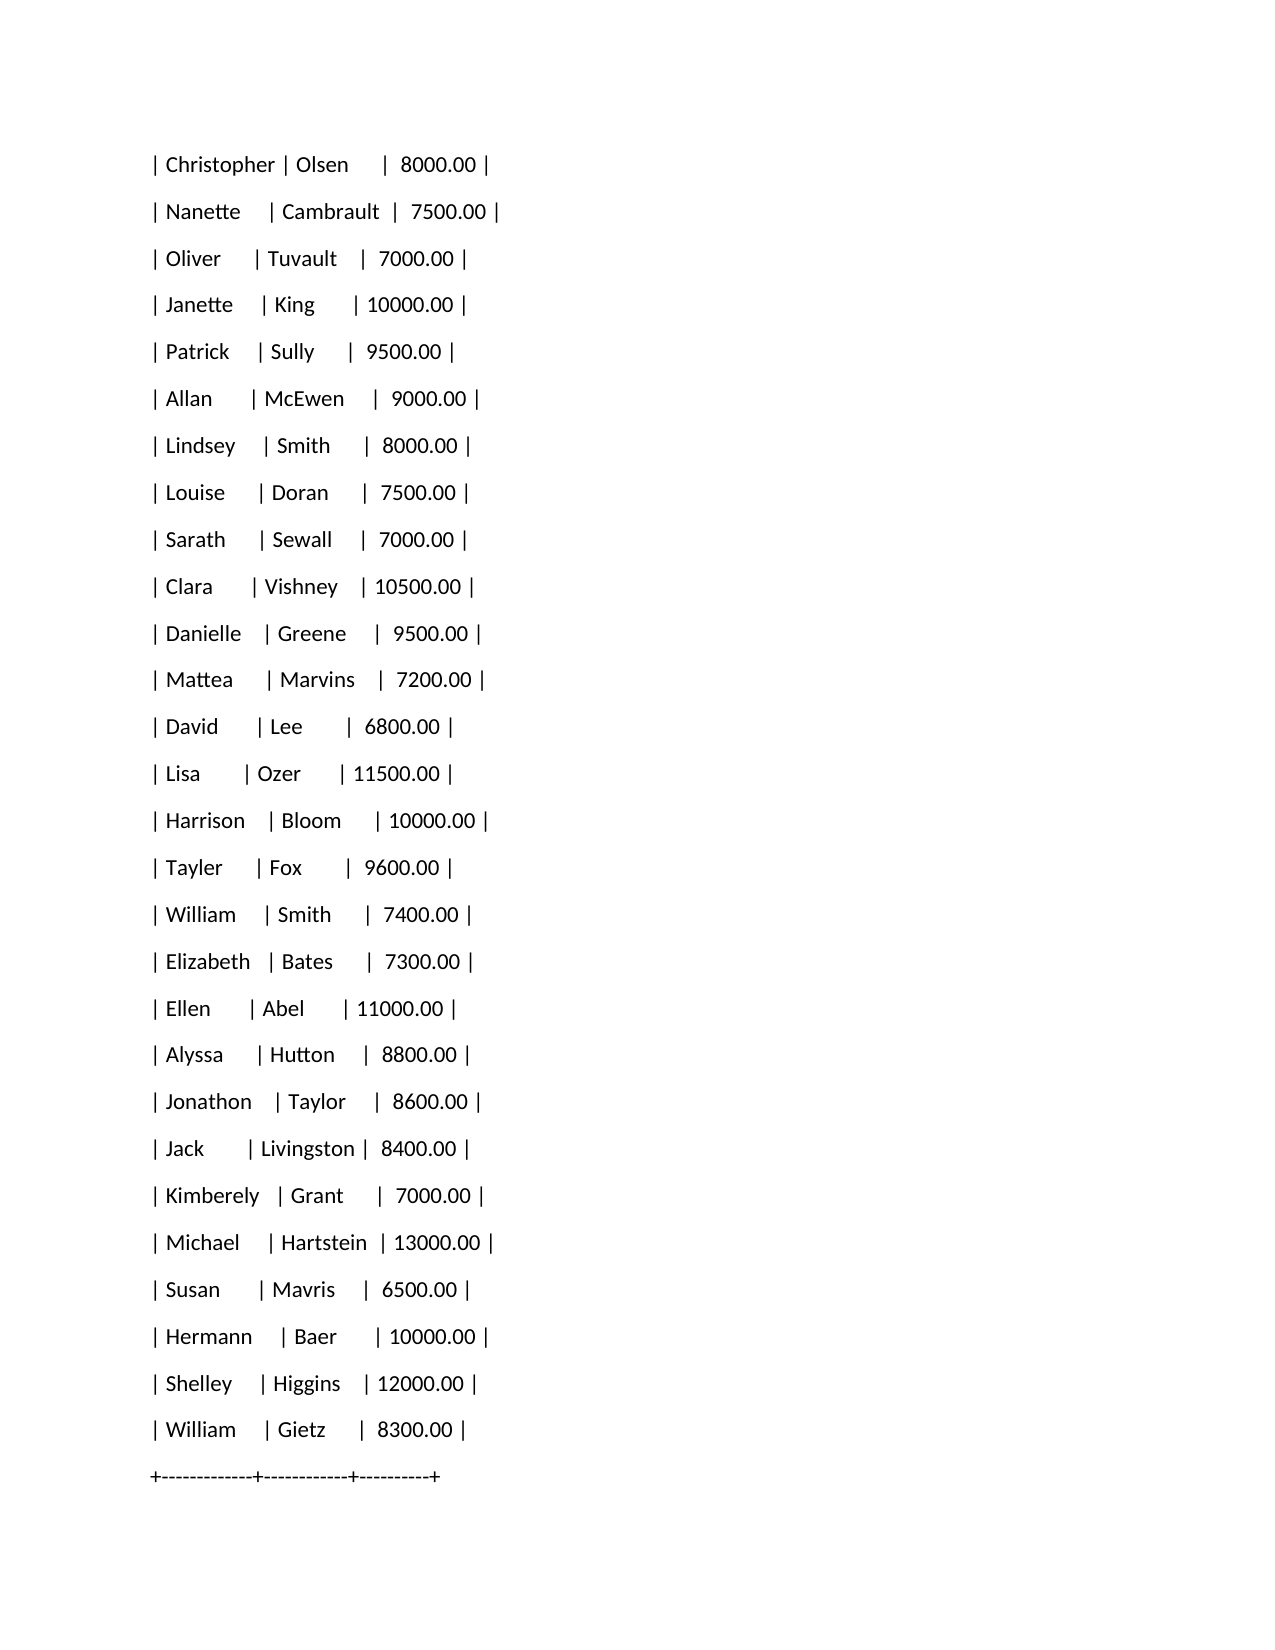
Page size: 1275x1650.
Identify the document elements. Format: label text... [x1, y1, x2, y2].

text | Danielle | Greene | 9500.00 | [150, 619, 1125, 647]
text | Patrick | Sully | 9500.00 | [150, 337, 1125, 366]
text | Jonathon | Taylor | 8600.00 | [150, 1087, 1125, 1116]
text | Allan | McEwen | 9000.00 | [150, 384, 1125, 412]
text | Sarath | Sewall | 7000.00 | [150, 525, 1125, 553]
text | Louise | Doran | 7500.00 | [150, 478, 1125, 506]
text | William | Smith | 7400.00 | [150, 900, 1125, 928]
text | Michael | Hartstein | 13000.00 | [150, 1228, 1125, 1256]
text | Kimberely | Grant | 7000.00 | [150, 1181, 1125, 1209]
text | Clara | Vishney | 10500.00 | [150, 572, 1125, 600]
text | Tayler | Fox | 9600.00 | [150, 853, 1125, 881]
text | Jack | Livingston | 8400.00 | [150, 1134, 1125, 1162]
text | Harrison | Bloom | 10000.00 | [150, 806, 1125, 834]
text | Mattea | Marvins | 7200.00 | [150, 666, 1125, 694]
text | Nanette | Cambrault | 7500.00 | [150, 197, 1125, 225]
text | Shelley | Higgins | 12000.00 | [150, 1369, 1125, 1397]
text | Lisa | Ozer | 11500.00 | [150, 759, 1125, 787]
text | Ellen | Abel | 11000.00 | [150, 994, 1125, 1022]
text | Oliver | Tuvault | 7000.00 | [150, 244, 1125, 272]
text | Hermann | Baer | 10000.00 | [150, 1322, 1125, 1350]
text | Susan | Mavris | 6500.00 | [150, 1275, 1125, 1303]
text | Janette | King | 10000.00 | [150, 291, 1125, 319]
text +-------------+------------+----------+ [150, 1462, 1125, 1491]
text | David | Lee | 6800.00 | [150, 712, 1125, 741]
text | Christopher | Olsen | 8000.00 | [150, 150, 1125, 178]
text | Elizabeth | Bates | 7300.00 | [150, 947, 1125, 975]
text | Lindsey | Smith | 8000.00 | [150, 431, 1125, 459]
text | Alyssa | Hutton | 8800.00 | [150, 1041, 1125, 1069]
text | William | Gietz | 8300.00 | [150, 1416, 1125, 1444]
